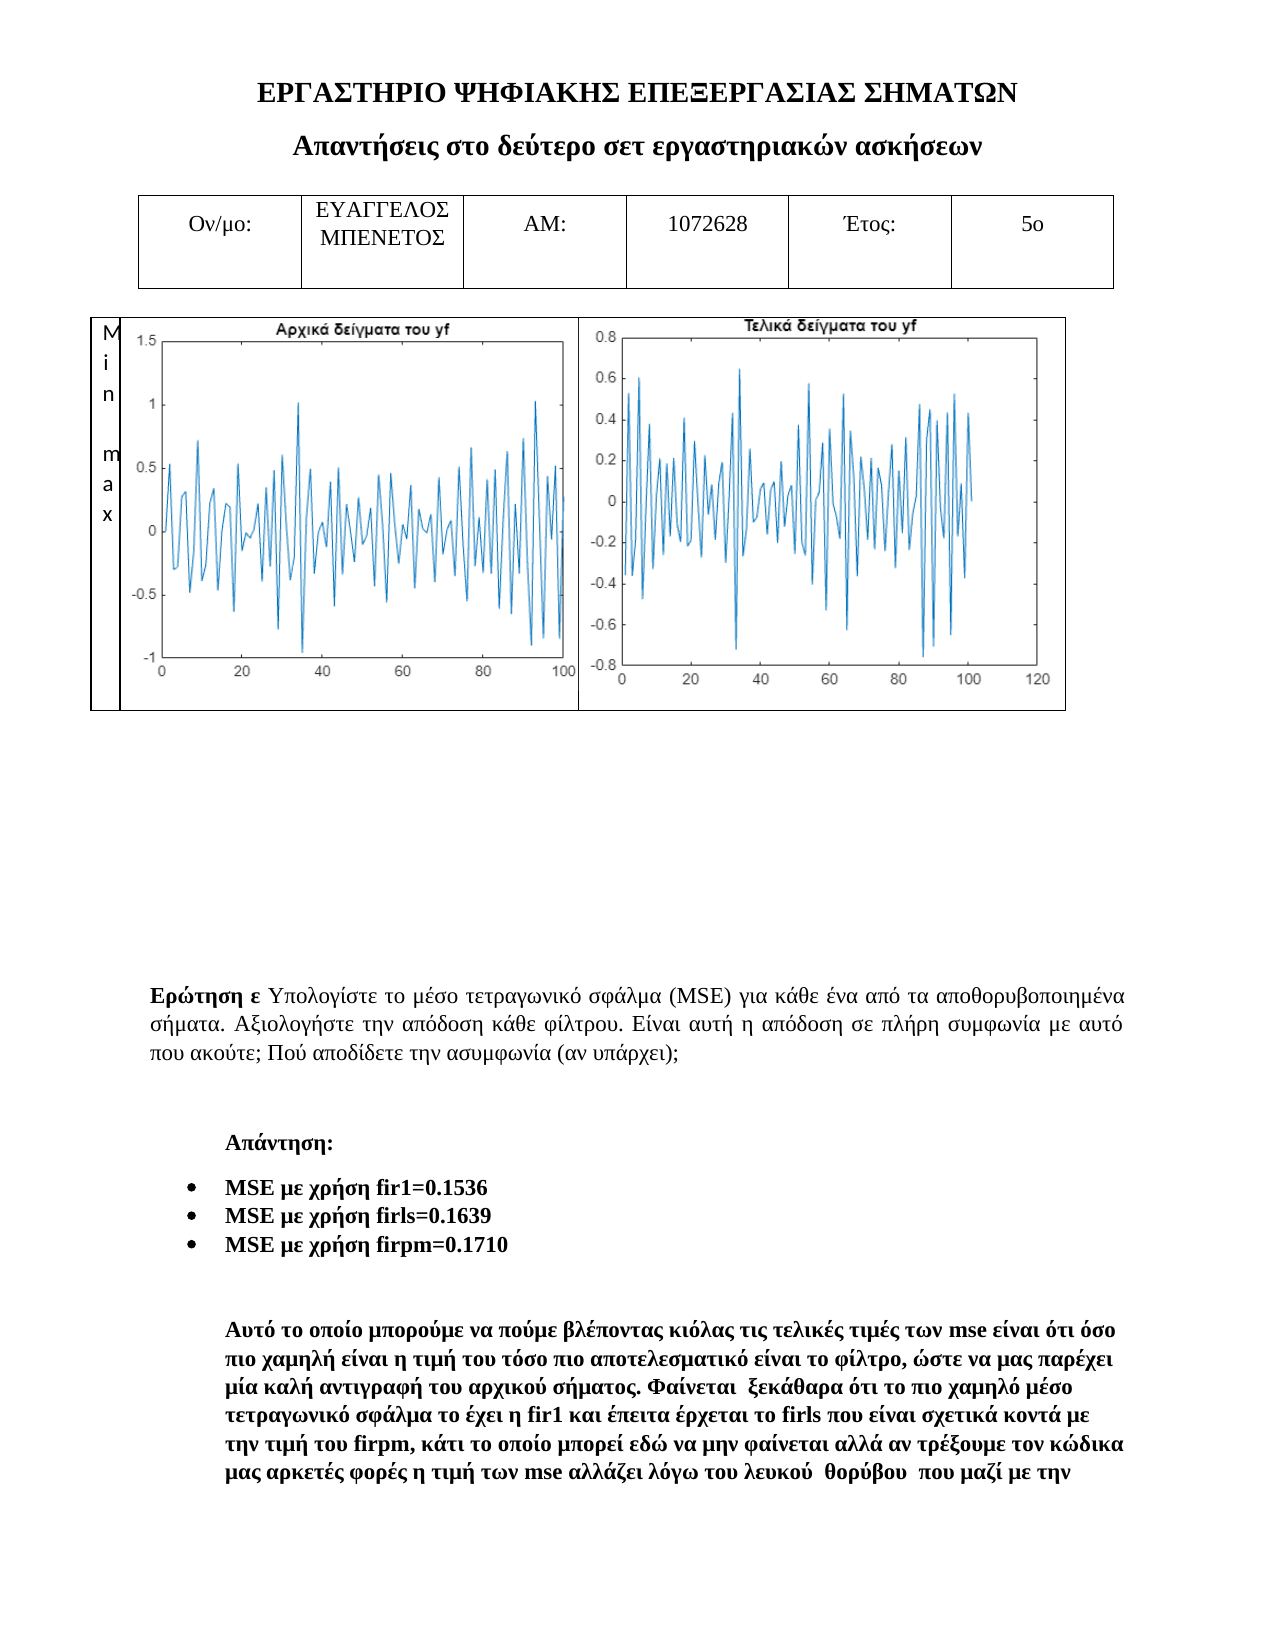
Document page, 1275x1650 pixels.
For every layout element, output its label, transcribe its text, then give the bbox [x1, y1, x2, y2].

text Απάντηση: [150, 1129, 1125, 1155]
picture [589, 318, 1055, 692]
table_cell Min max [92, 318, 119, 710]
table_cell [121, 318, 578, 710]
list MSE με χρήση firpm=0.1710 [187, 1231, 1125, 1257]
list MSE με χρήση firls=0.1639 [187, 1202, 1125, 1229]
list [225, 1316, 1125, 1485]
table_cell [579, 318, 1065, 710]
text Ερώτηση ε Υπολογίστε το μέσο τετραγωνικό σφάλμα (MSE) για κάθε ένα από τα αποθορυβοποιημένα σήματα. Αξιολογήστε την απόδοση κάθε φίλτρου. Είναι αυτή η απόδοση σε πλήρη συμφωνία με αυτό που ακούτε; Πού αποδίδετε την ασυμφωνία (αν υπάρχει); [150, 982, 1125, 1065]
picture [131, 319, 579, 691]
list MSE με χρήση fir1=0.1536 [187, 1174, 1125, 1200]
